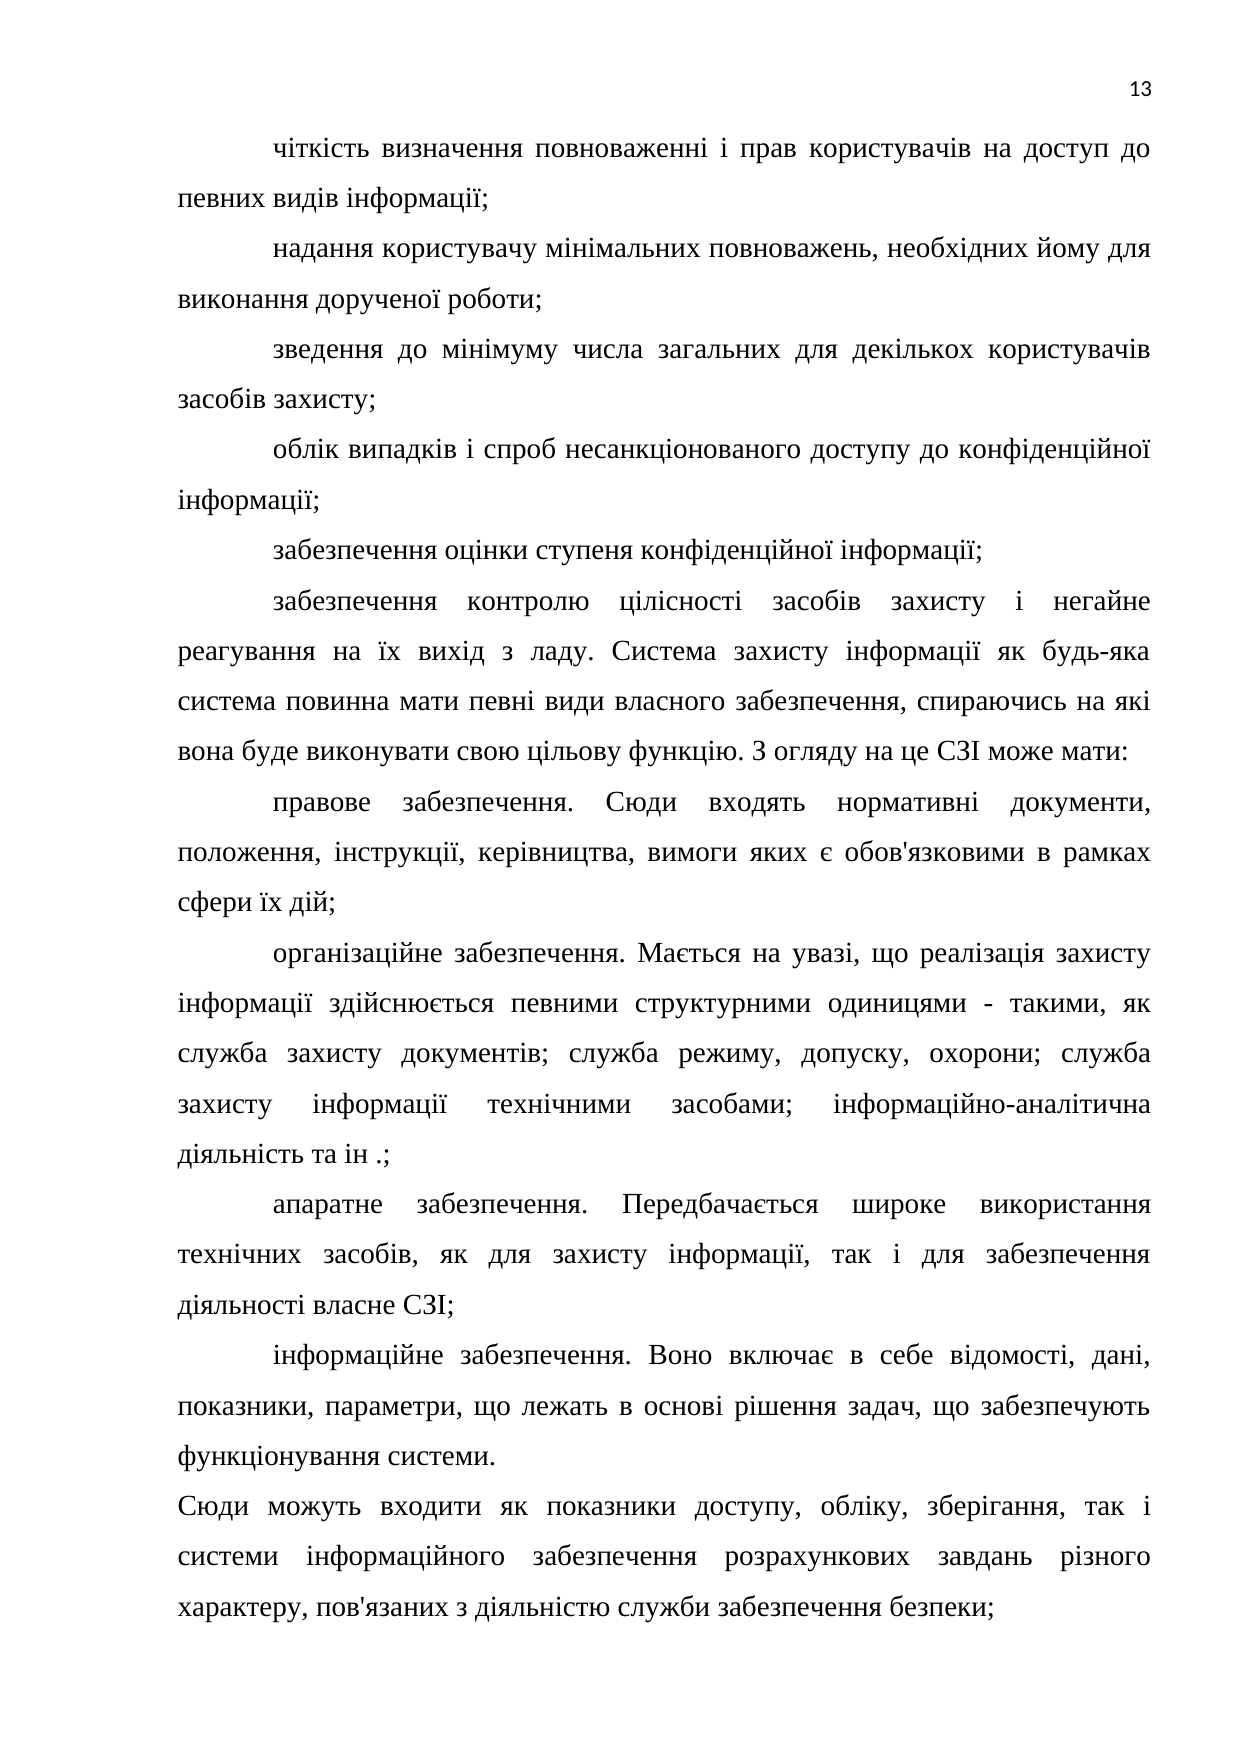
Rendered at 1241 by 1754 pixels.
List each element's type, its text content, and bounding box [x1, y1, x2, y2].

text забезпечення оцінки ступеня конфіденційної інформації; [177, 532, 1152, 566]
text надання користувачу мінімальних повноважень, необхідних йому для виконання дорученої роботи; [177, 230, 1152, 314]
text зведення до мінімуму числа загальних для декількох користувачів засобів захисту; [177, 331, 1152, 415]
text забезпечення контролю цілісності засобів захисту і негайне реагування на їх вихід з ладу. Система захисту інформації як будь-яка система повинна мати певні види власного забезпечення, спираючись на які вона буде виконувати свою цільову функцію. З огляду на це СЗІ може мати: [177, 583, 1152, 767]
text апаратне забезпечення. Передбачається широке використання технічних засобів, як для захисту інформації, так і для забезпечення діяльності власне СЗІ; [177, 1186, 1152, 1321]
text Сюди можуть входити як показники доступу, обліку, зберігання, так і системи інформаційного забезпечення розрахункових завдань різного характеру, пов'язаних з діяльністю служби забезпечення безпеки; [177, 1488, 1152, 1622]
text інформаційне забезпечення. Воно включає в себе відомості, дані, показники, параметри, що лежать в основі рішення задач, що забезпечують функціонування системи. [177, 1337, 1152, 1471]
text чіткість визначення повноваженні і прав користувачів на доступ до певних видів інформації; [177, 130, 1152, 214]
text правове забезпечення. Сюди входять нормативні документи, положення, інструкції, керівництва, вимоги яких є обов'язковими в рамках сфери їх дій; [177, 784, 1152, 918]
text організаційне забезпечення. Мається на увазі, що реалізація захисту інформації здійснюється певними структурними одиницями - такими, як служба захисту документів; служба режиму, допуску, охорони; служба захисту інформації технічними засобами; інформаційно-аналітична діяльність та ін .; [177, 935, 1152, 1169]
text облік випадків і спроб несанкціонованого доступу до конфіденційної інформації; [177, 432, 1152, 516]
